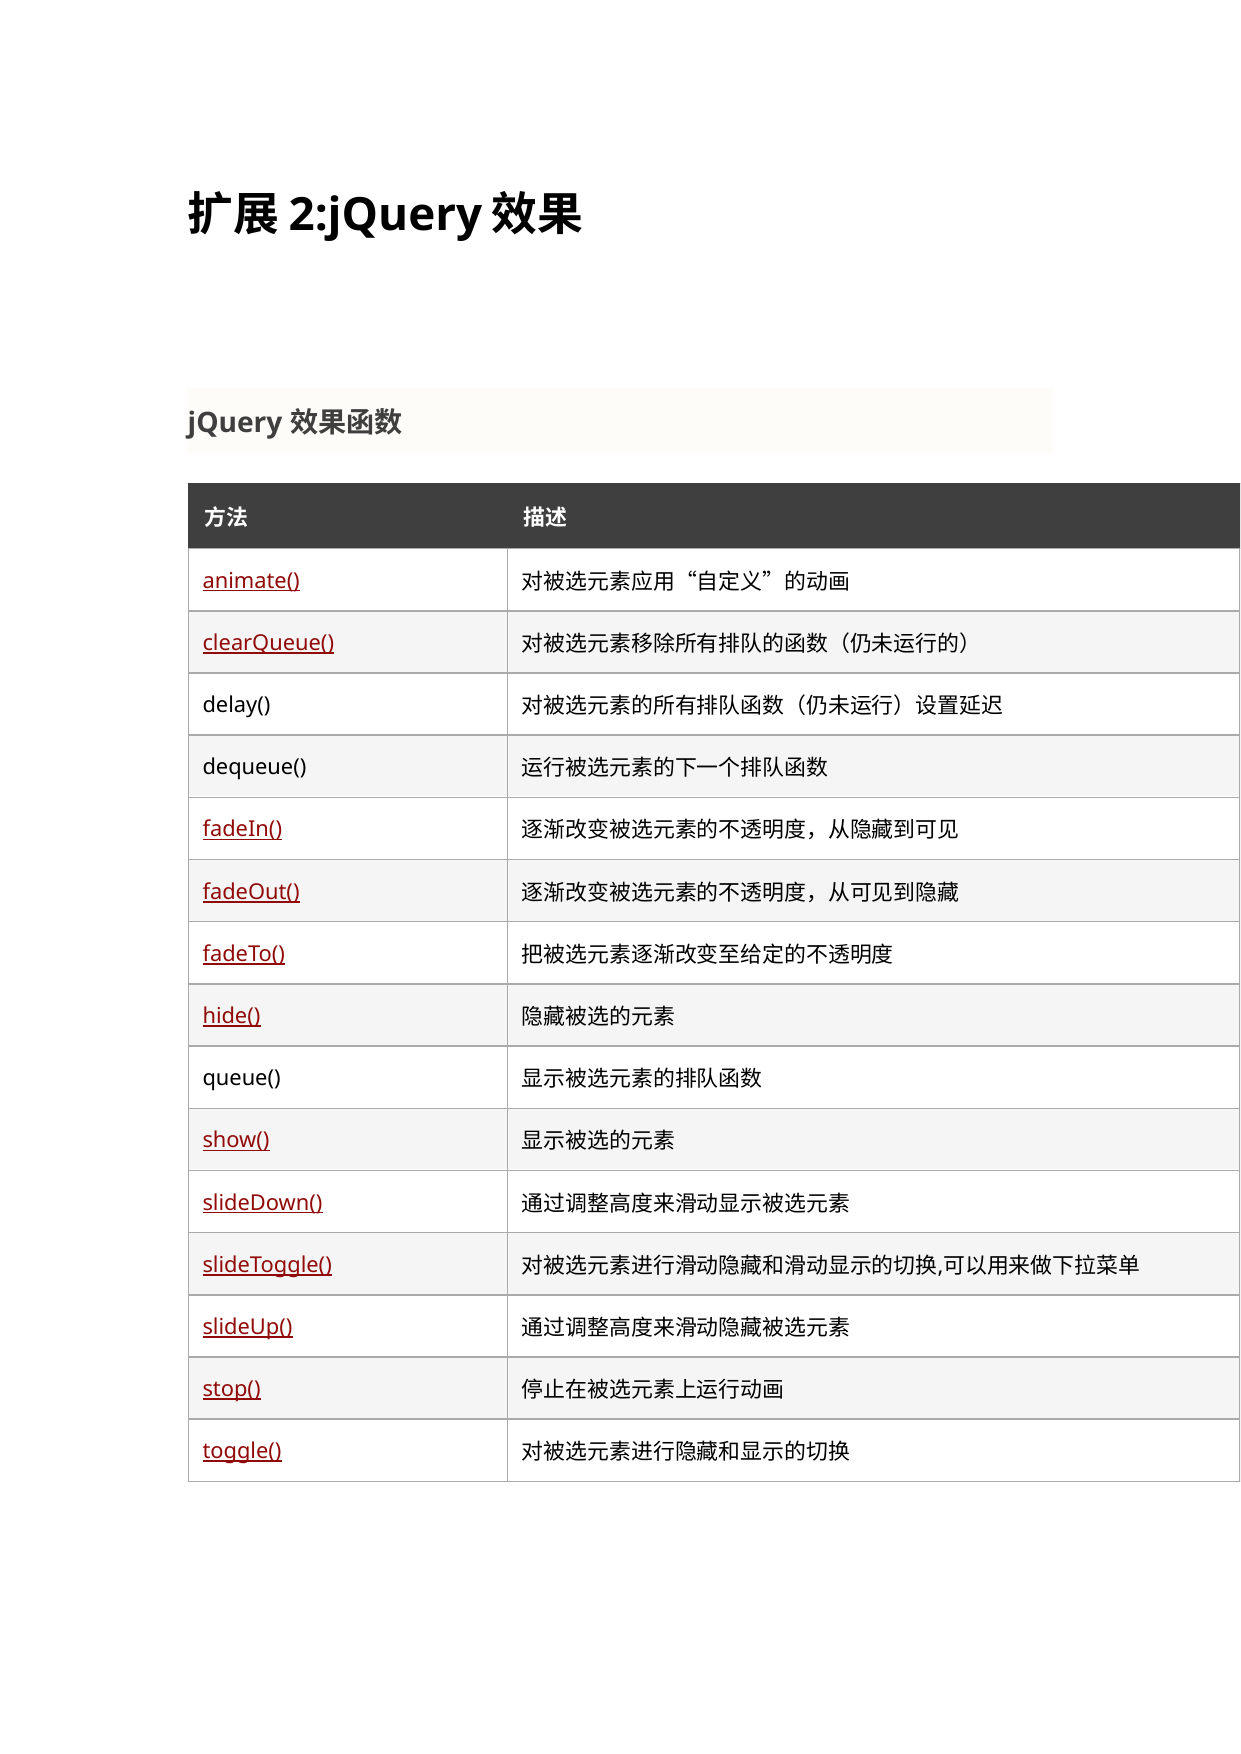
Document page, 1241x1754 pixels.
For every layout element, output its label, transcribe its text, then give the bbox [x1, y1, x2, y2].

table_cell 通过调整高度来滑动隐藏被选元素 [508, 1296, 1239, 1356]
table_cell stop() [189, 1358, 507, 1418]
table_cell 逐渐改变被选元素的不透明度，从隐藏到可见 [508, 798, 1239, 859]
table_cell slideToggle() [189, 1233, 507, 1294]
table_cell queue() [189, 1047, 507, 1107]
subtitle jQuery 效果函数 [187, 388, 1053, 453]
table_cell 对被选元素进行滑动隐藏和滑动显示的切换,可以用来做下拉菜单 [508, 1233, 1239, 1294]
table_cell 对被选元素的所有排队函数（仍未运行）设置延迟 [508, 674, 1239, 734]
table_cell show() [189, 1109, 507, 1169]
table_cell hide() [189, 985, 507, 1045]
table_cell 对被选元素移除所有排队的函数（仍未运行的） [508, 612, 1239, 672]
table_cell 通过调整高度来滑动显示被选元素 [508, 1171, 1239, 1232]
table_cell fadeTo() [189, 922, 507, 983]
table_cell slideDown() [189, 1171, 507, 1232]
table_cell 停止在被选元素上运行动画 [508, 1358, 1239, 1418]
table_cell 对被选元素应用“自定义”的动画 [508, 549, 1239, 610]
table_cell 运行被选元素的下一个排队函数 [508, 736, 1239, 796]
table_cell clearQueue() [189, 612, 507, 672]
table_cell fadeOut() [189, 860, 507, 921]
table_header 方法 [189, 484, 507, 548]
table_cell 隐藏被选的元素 [508, 985, 1239, 1045]
table_header 描述 [508, 484, 1239, 548]
subtitle 扩展2:jQuery效果 [187, 162, 1053, 259]
table_cell fadeIn() [189, 798, 507, 859]
table_cell delay() [189, 674, 507, 734]
table_cell 把被选元素逐渐改变至给定的不透明度 [508, 922, 1239, 983]
table_cell toggle() [189, 1420, 507, 1481]
table_cell 显示被选元素的排队函数 [508, 1047, 1239, 1107]
table_cell dequeue() [189, 736, 507, 796]
table_cell 对被选元素进行隐藏和显示的切换 [508, 1420, 1239, 1481]
table_cell 逐渐改变被选元素的不透明度，从可见到隐藏 [508, 860, 1239, 921]
table_cell 显示被选的元素 [508, 1109, 1239, 1169]
table_cell animate() [189, 549, 507, 610]
table_cell slideUp() [189, 1296, 507, 1356]
